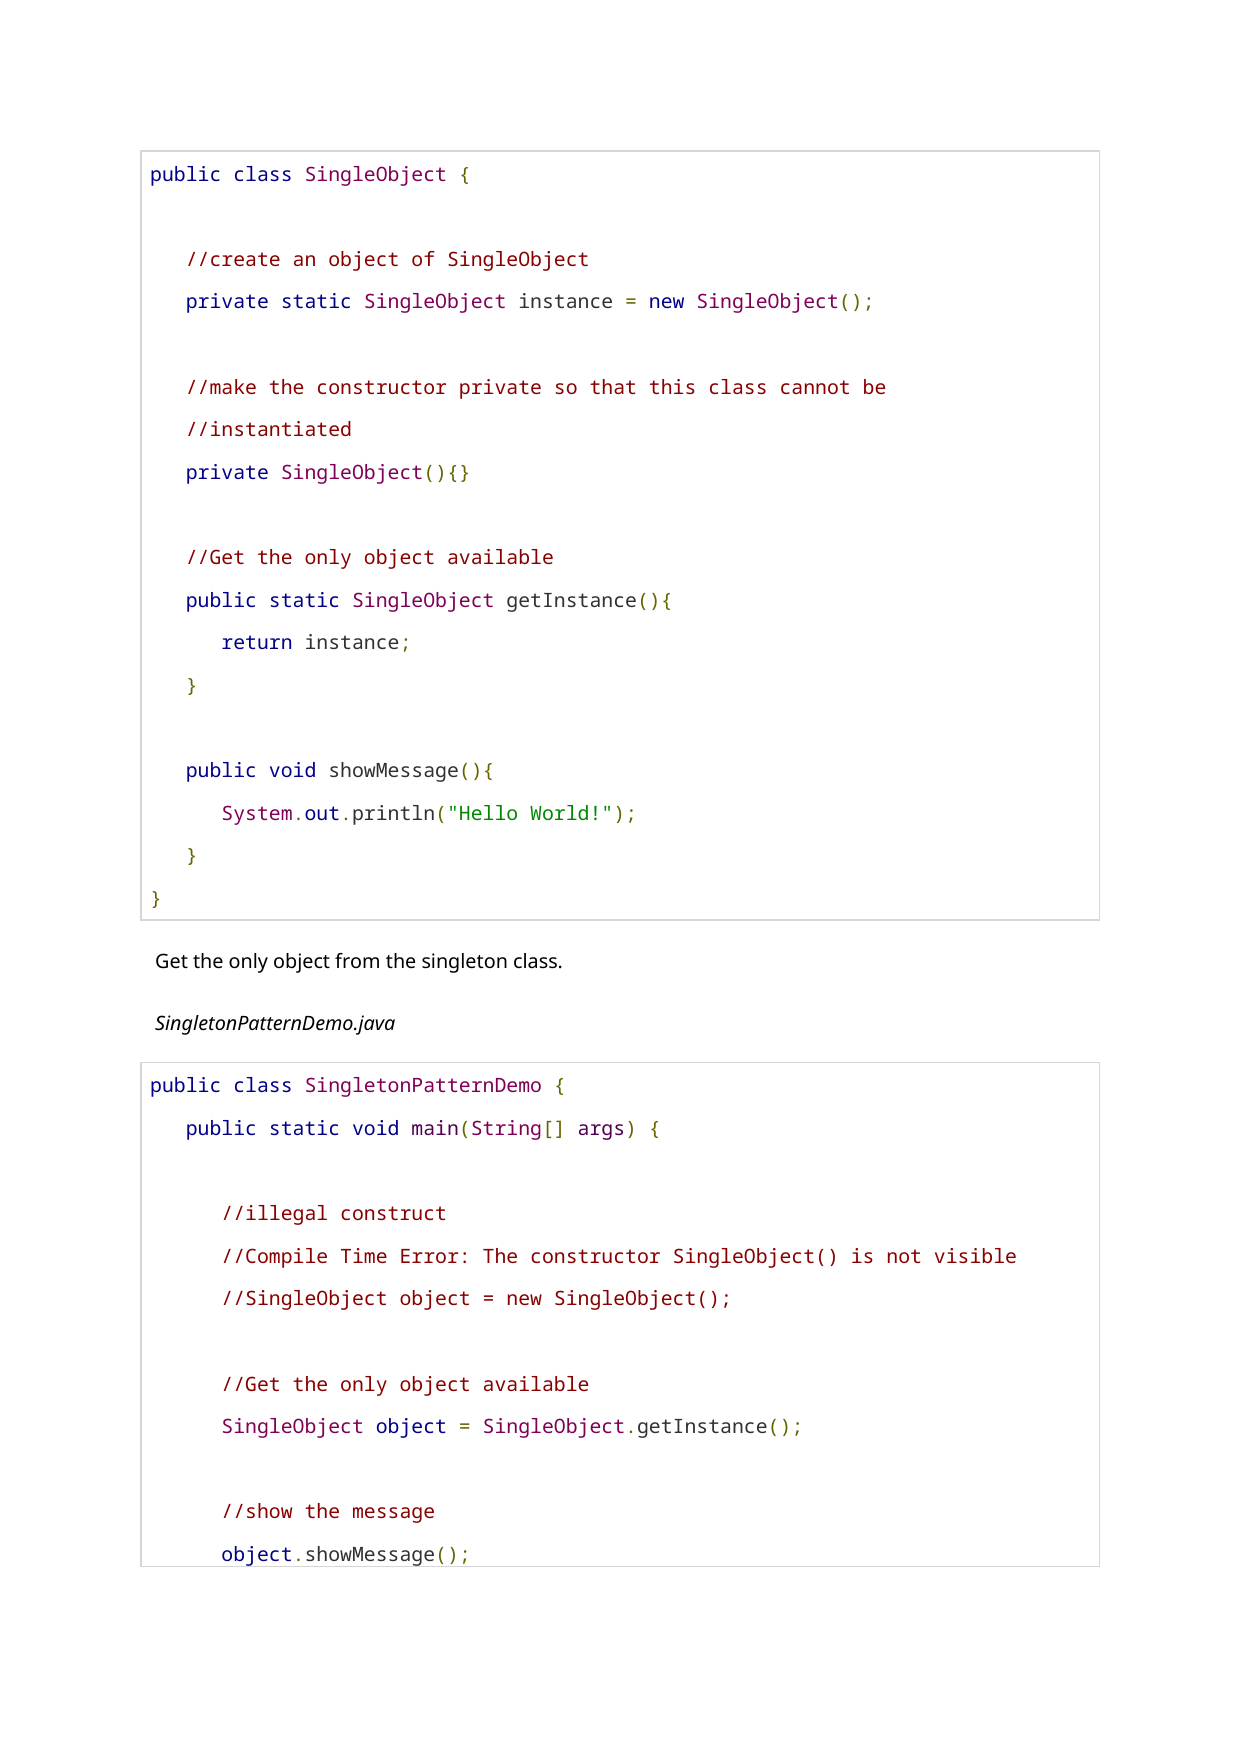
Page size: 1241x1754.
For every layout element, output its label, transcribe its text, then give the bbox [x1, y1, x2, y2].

text private SingleObject(){} [142, 448, 1099, 485]
text //Get the only object available [142, 1360, 1099, 1397]
text return instance; [142, 619, 1099, 656]
text //SingleObject object = new SingleObject(); [142, 1275, 1099, 1312]
text //instantiated [142, 406, 1099, 442]
text } [142, 874, 1099, 919]
text //create an object of SingleObject [142, 235, 1099, 272]
text public class SingleObject { [142, 152, 1099, 187]
text //make the constructor private so that this class cannot be [142, 363, 1099, 400]
text } [142, 832, 1099, 868]
text //illegal construct [142, 1189, 1099, 1226]
text object.showMessage(); [142, 1530, 1099, 1566]
text public class SingletonPatternDemo { [142, 1063, 1099, 1098]
text Get the only object from the singleton class. [155, 937, 1085, 974]
text public static void main(String[] args) { [142, 1104, 1099, 1141]
text //Compile Time Error: The constructor SingleObject() is not visible [142, 1232, 1099, 1269]
text } [142, 661, 1099, 698]
text public static SingleObject getInstance(){ [142, 576, 1099, 613]
text //show the message [142, 1488, 1099, 1524]
text //Get the only object available [142, 533, 1099, 570]
text SingleObject object = SingleObject.getInstance(); [142, 1402, 1099, 1439]
text SingletonPatternDemo.java [155, 999, 1085, 1037]
text public void showMessage(){ [142, 746, 1099, 783]
text System.out.println("Hello World!"); [142, 789, 1099, 826]
text private static SingleObject instance = new SingleObject(); [142, 278, 1099, 315]
